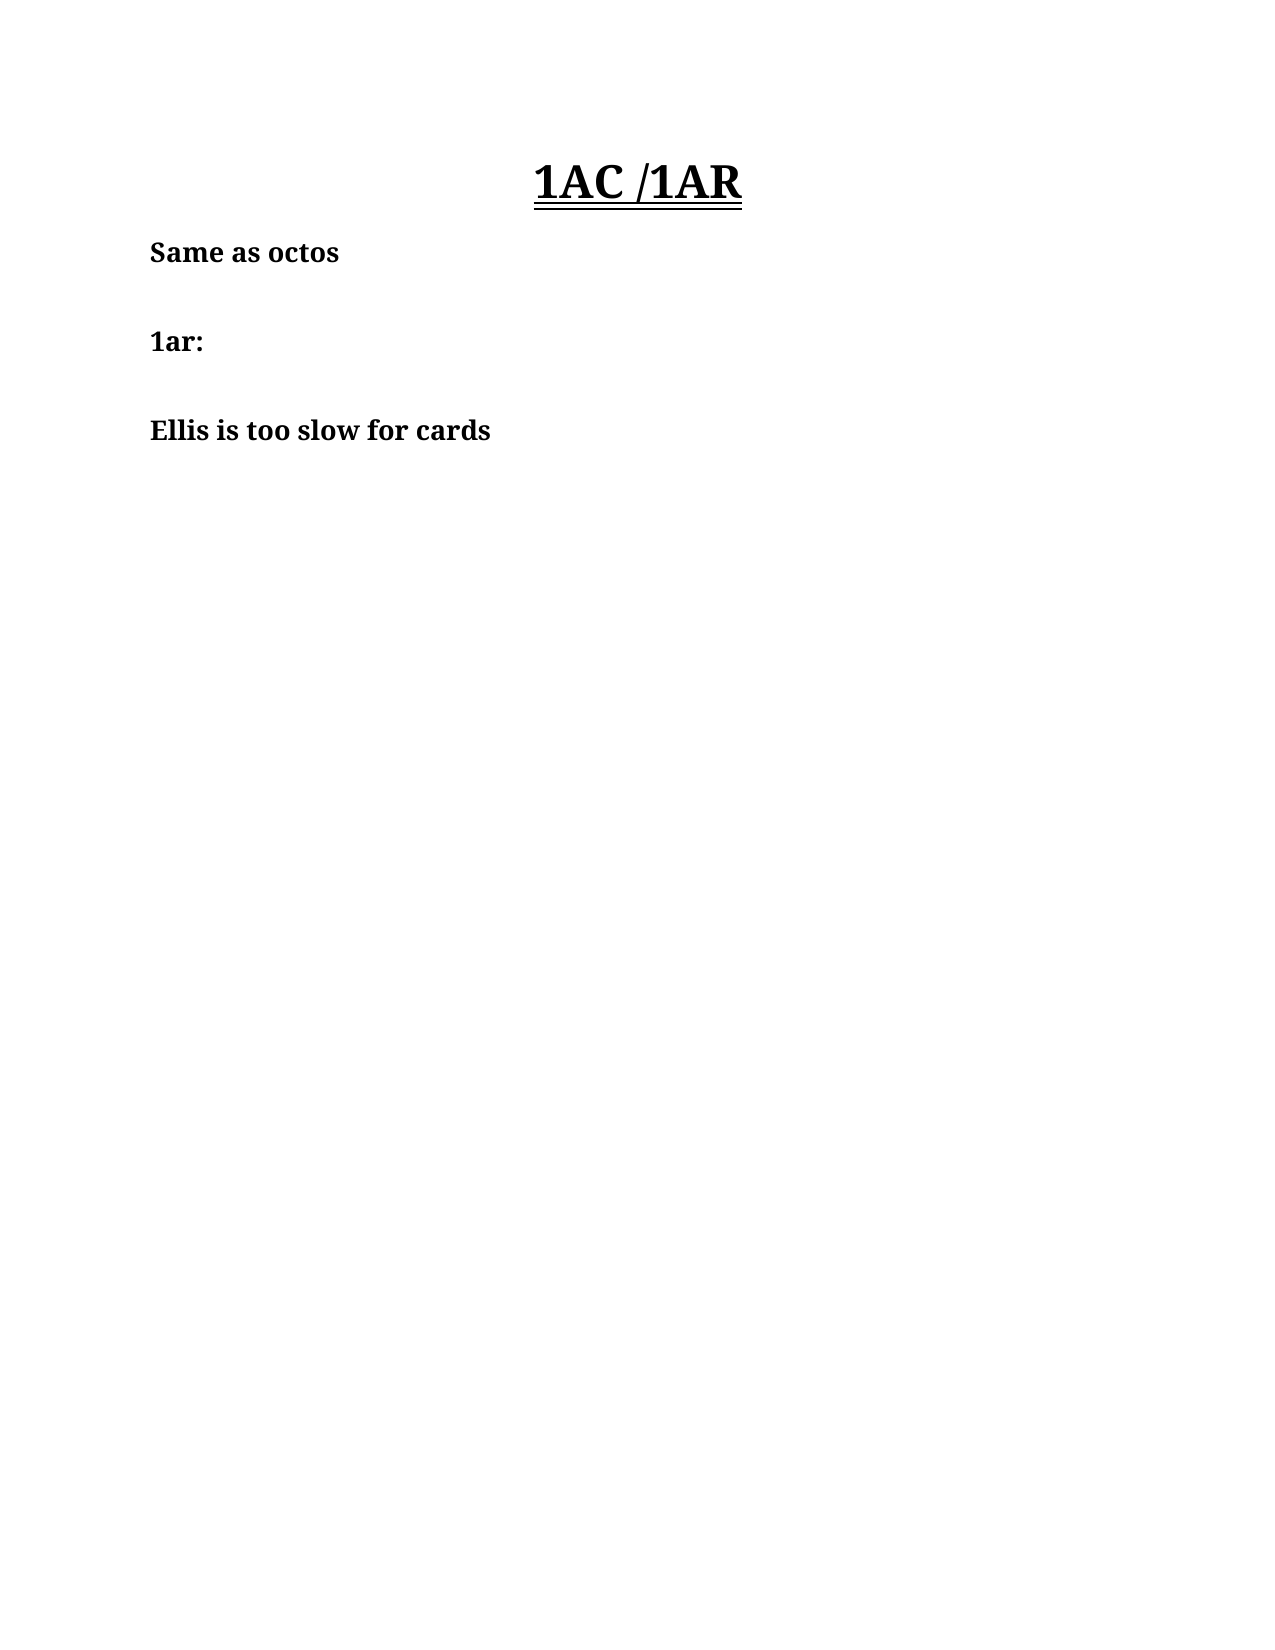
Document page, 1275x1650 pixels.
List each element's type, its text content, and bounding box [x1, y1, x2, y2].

subtitle Ellis is too slow for cards [150, 411, 1125, 448]
subtitle Same as octos [150, 233, 1125, 270]
subtitle 1ar: [150, 322, 1125, 359]
subtitle 1ac /1ar [150, 150, 1125, 212]
